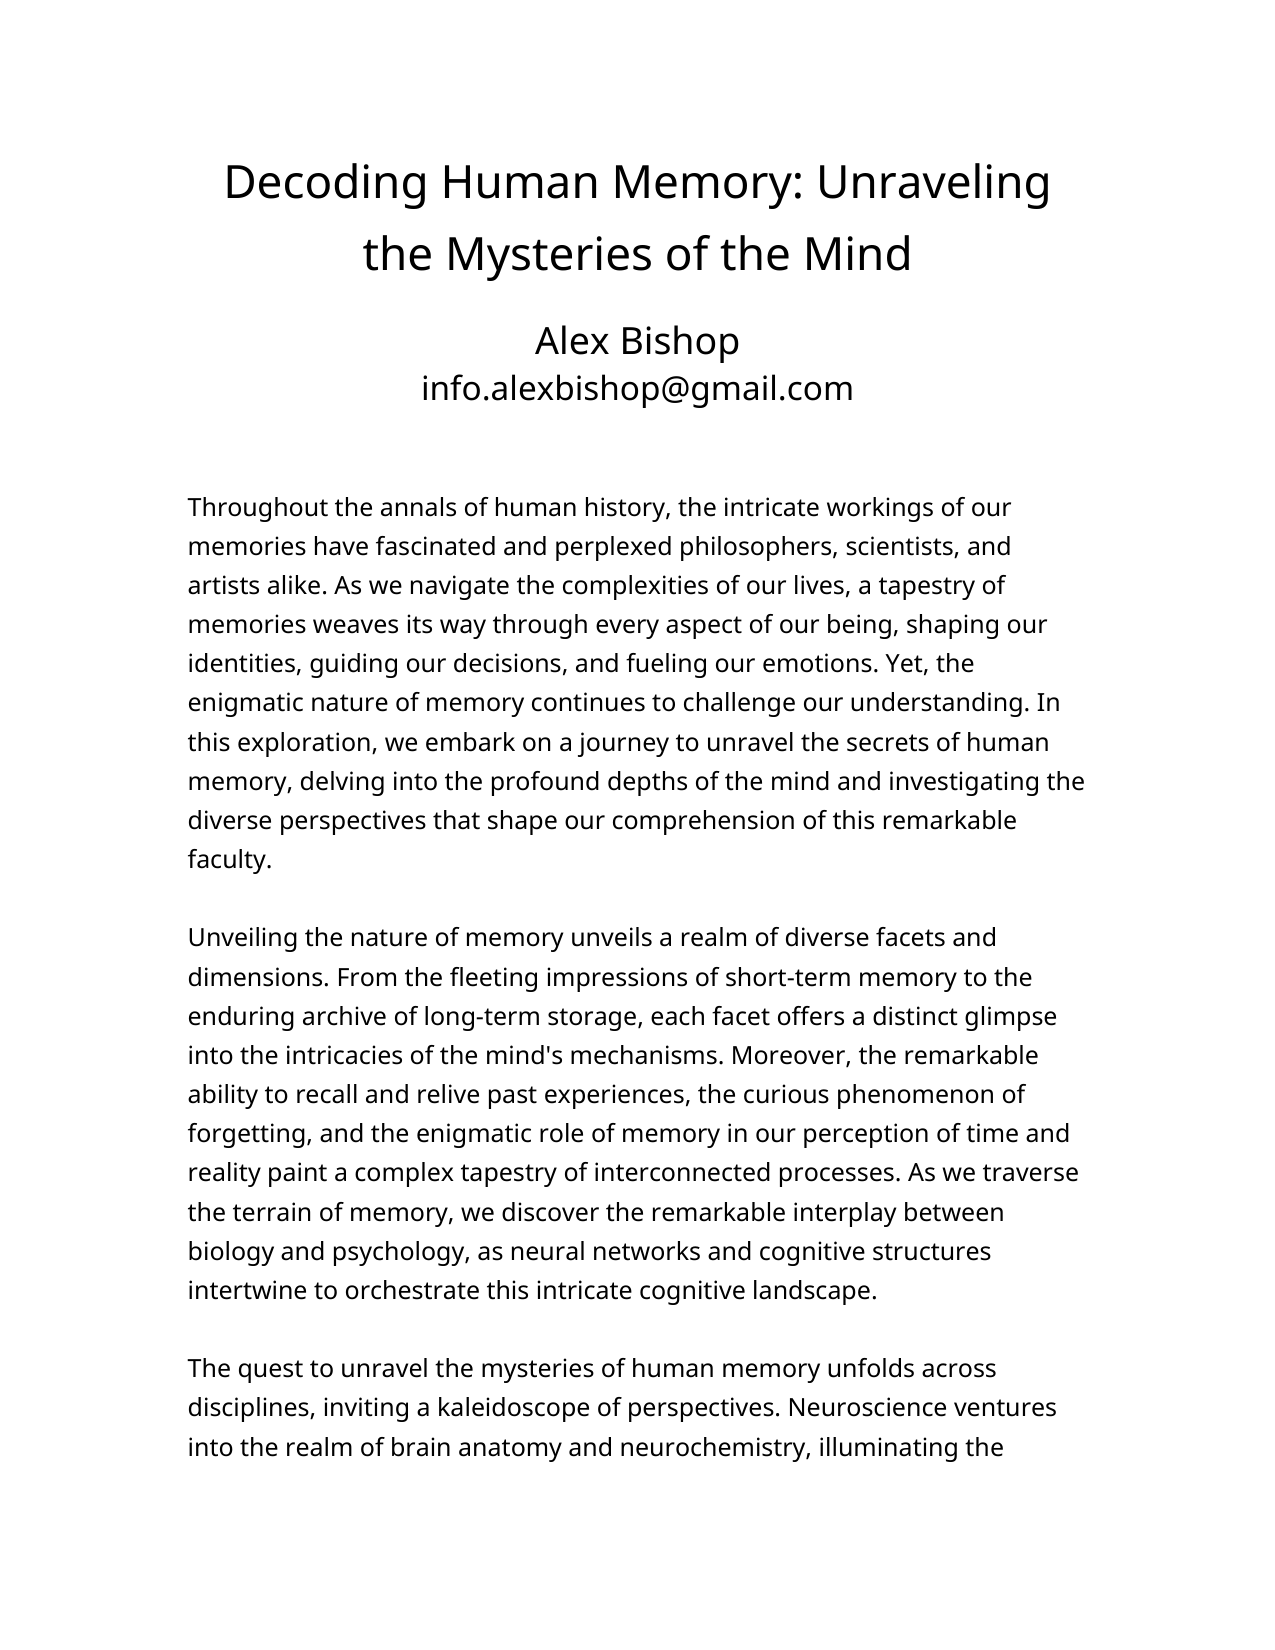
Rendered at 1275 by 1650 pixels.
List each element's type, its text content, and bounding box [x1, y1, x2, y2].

text Alex Bishop [187, 314, 1087, 365]
text info.alexbishop@gmail.com [187, 365, 1087, 411]
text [187, 489, 1087, 1463]
text Decoding Human Memory: Unraveling the Mysteries of the Mind [187, 150, 1087, 284]
